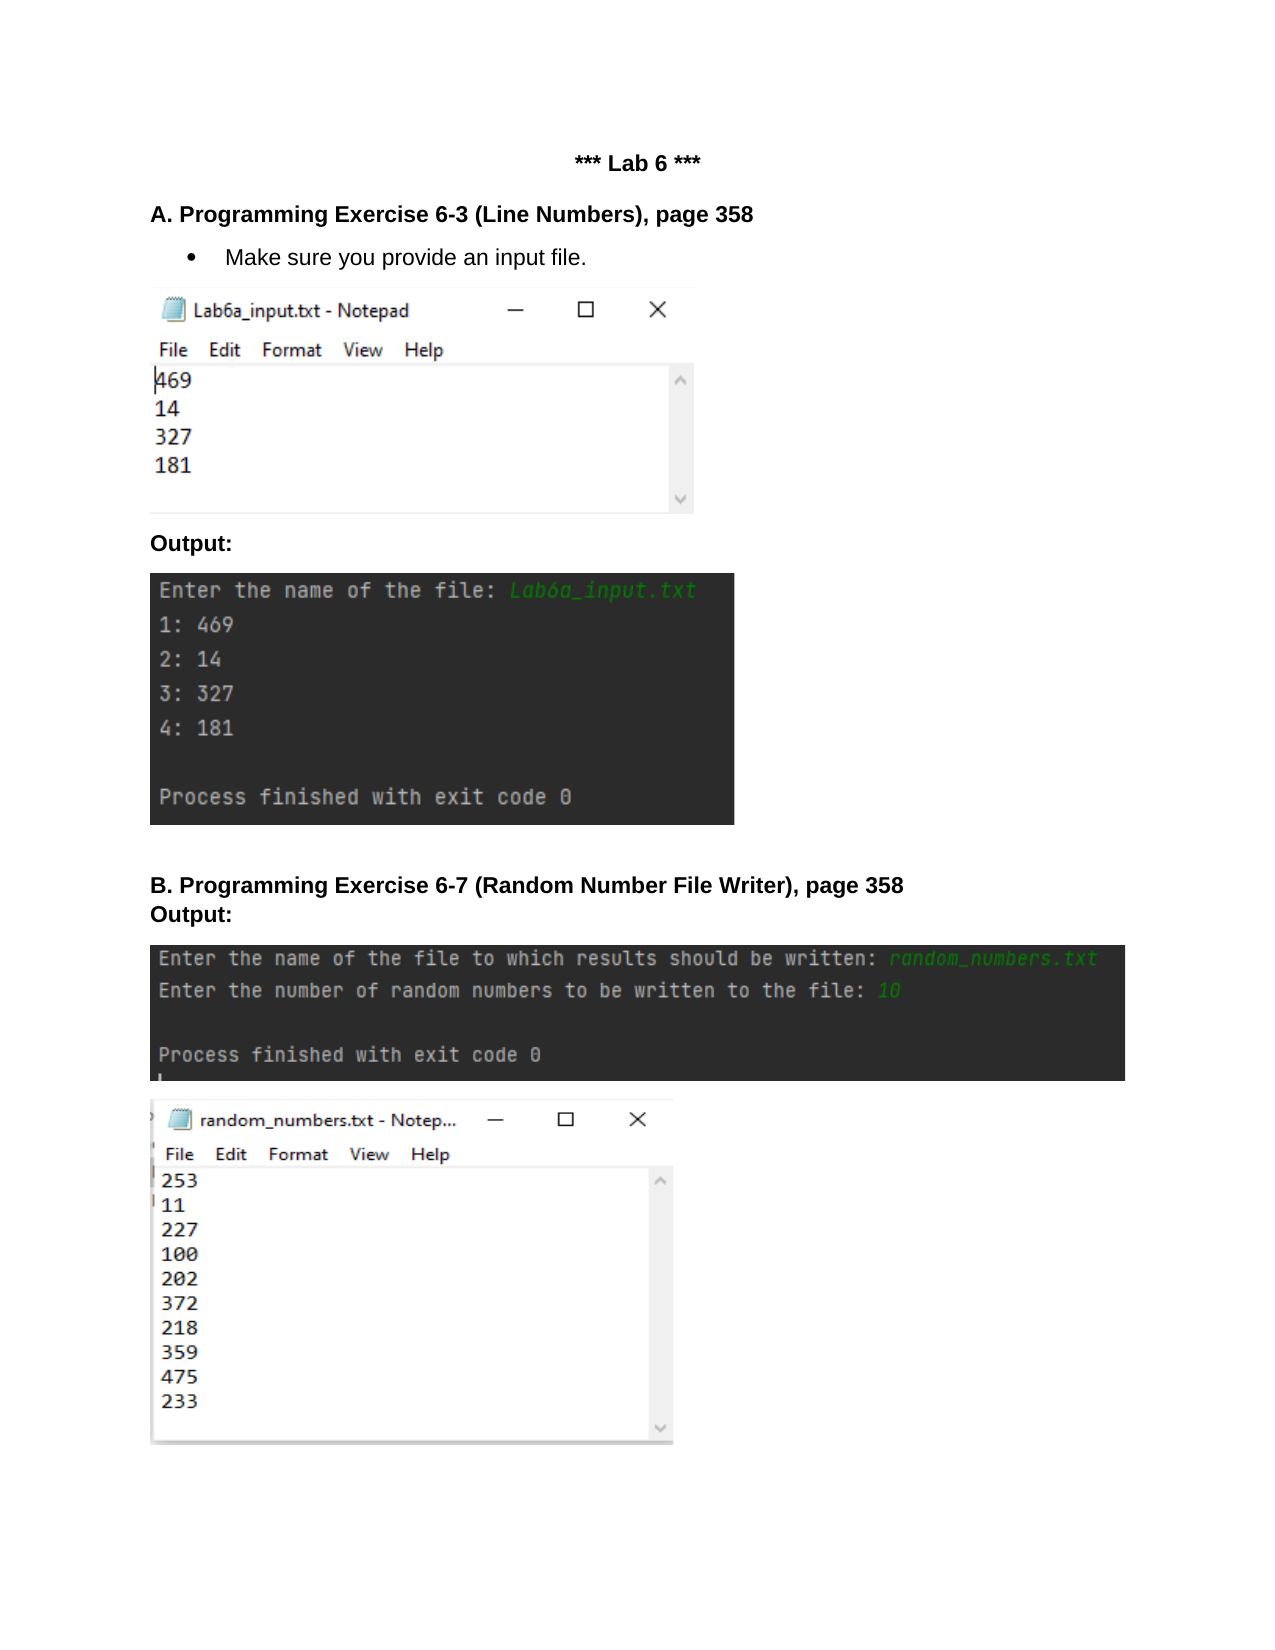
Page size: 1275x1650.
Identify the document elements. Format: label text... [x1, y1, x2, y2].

picture [150, 573, 735, 825]
text *** Lab 6 *** [150, 150, 1125, 176]
picture [150, 1099, 674, 1445]
text B. Programming Exercise 6-7 (Random Number File Writer), page 358 Output: [150, 872, 1125, 927]
list Make sure you provide an input file. [187, 244, 1125, 270]
text A. Programming Exercise 6-3 (Line Numbers), page 358 [150, 201, 1125, 227]
text Output: [150, 530, 1125, 557]
picture [150, 945, 1125, 1081]
picture [150, 287, 694, 514]
